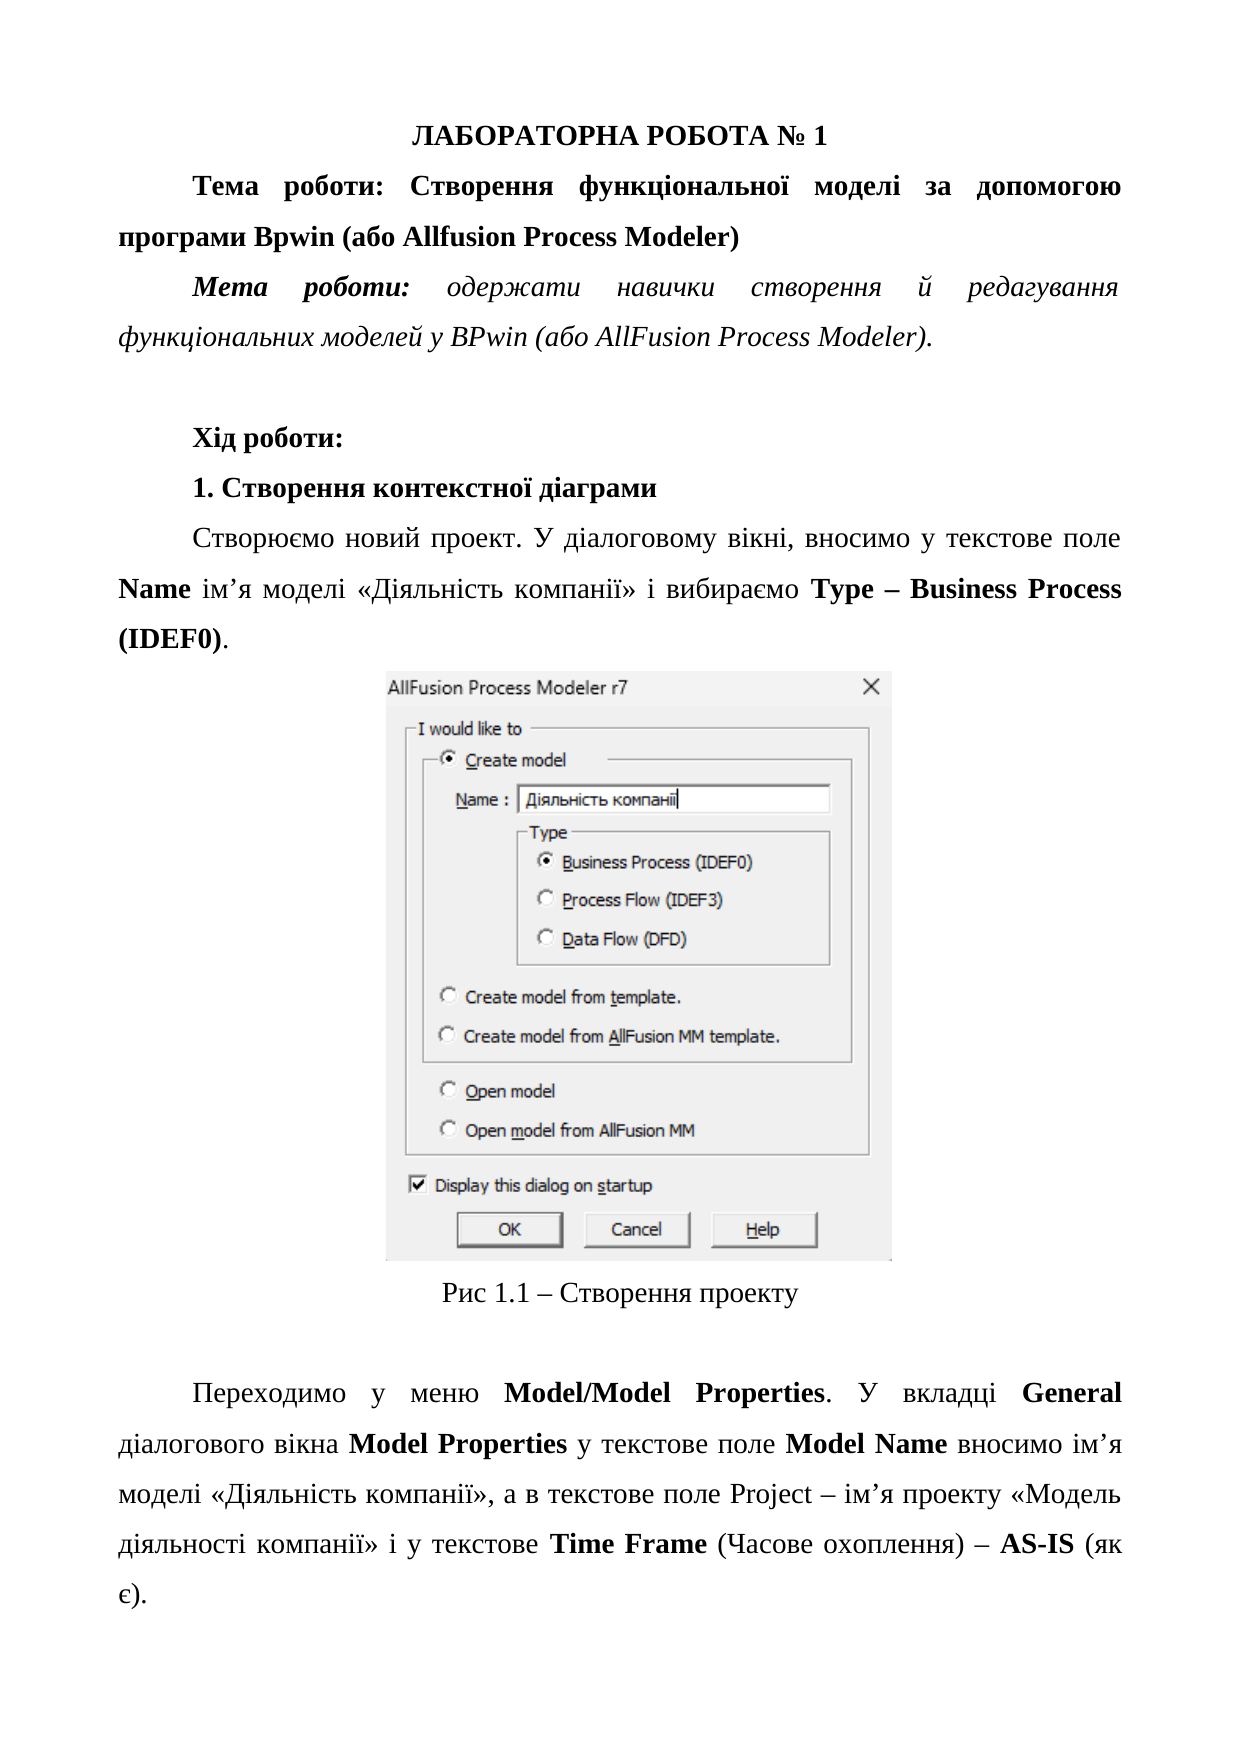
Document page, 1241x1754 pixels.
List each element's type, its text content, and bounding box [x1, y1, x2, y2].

text Створюємо новий проект. У діалоговому вікні, вносимо у текстове поле Name ім’я моделі «Діяльність компанії» і вибираємо Турe – Business Process (IDEF0). [118, 521, 1122, 655]
text ЛАБОРАТОРНА РОБОТА № 1 [118, 118, 1122, 152]
text Мета роботи: одержати навички створення й редагування функціональних моделей у BPwin (або AllFusion Process Modeler). [118, 269, 1122, 353]
text Хід роботи: [118, 420, 1122, 453]
list Створення контекстної діаграми [192, 470, 1122, 504]
text Переходимо у меню Model/Model Properties. У вкладці General діалогового вікна Model Properties у текстове поле Model Name вносимо ім’я моделі «Діяльність компанії», а в текстове поле Project – ім’я проекту «Модель діяльності компанії» і у текстове Time Frame (Часове охоплення) – AS-IS (як є). [118, 1375, 1122, 1610]
picture [385, 671, 892, 1261]
text Тема роботи: Створення функціональної моделі за допомогою програми Bpwin (або Allfusion Process Modeler) [118, 168, 1122, 252]
text Рис 1.1 – Створення проекту [118, 1275, 1122, 1308]
